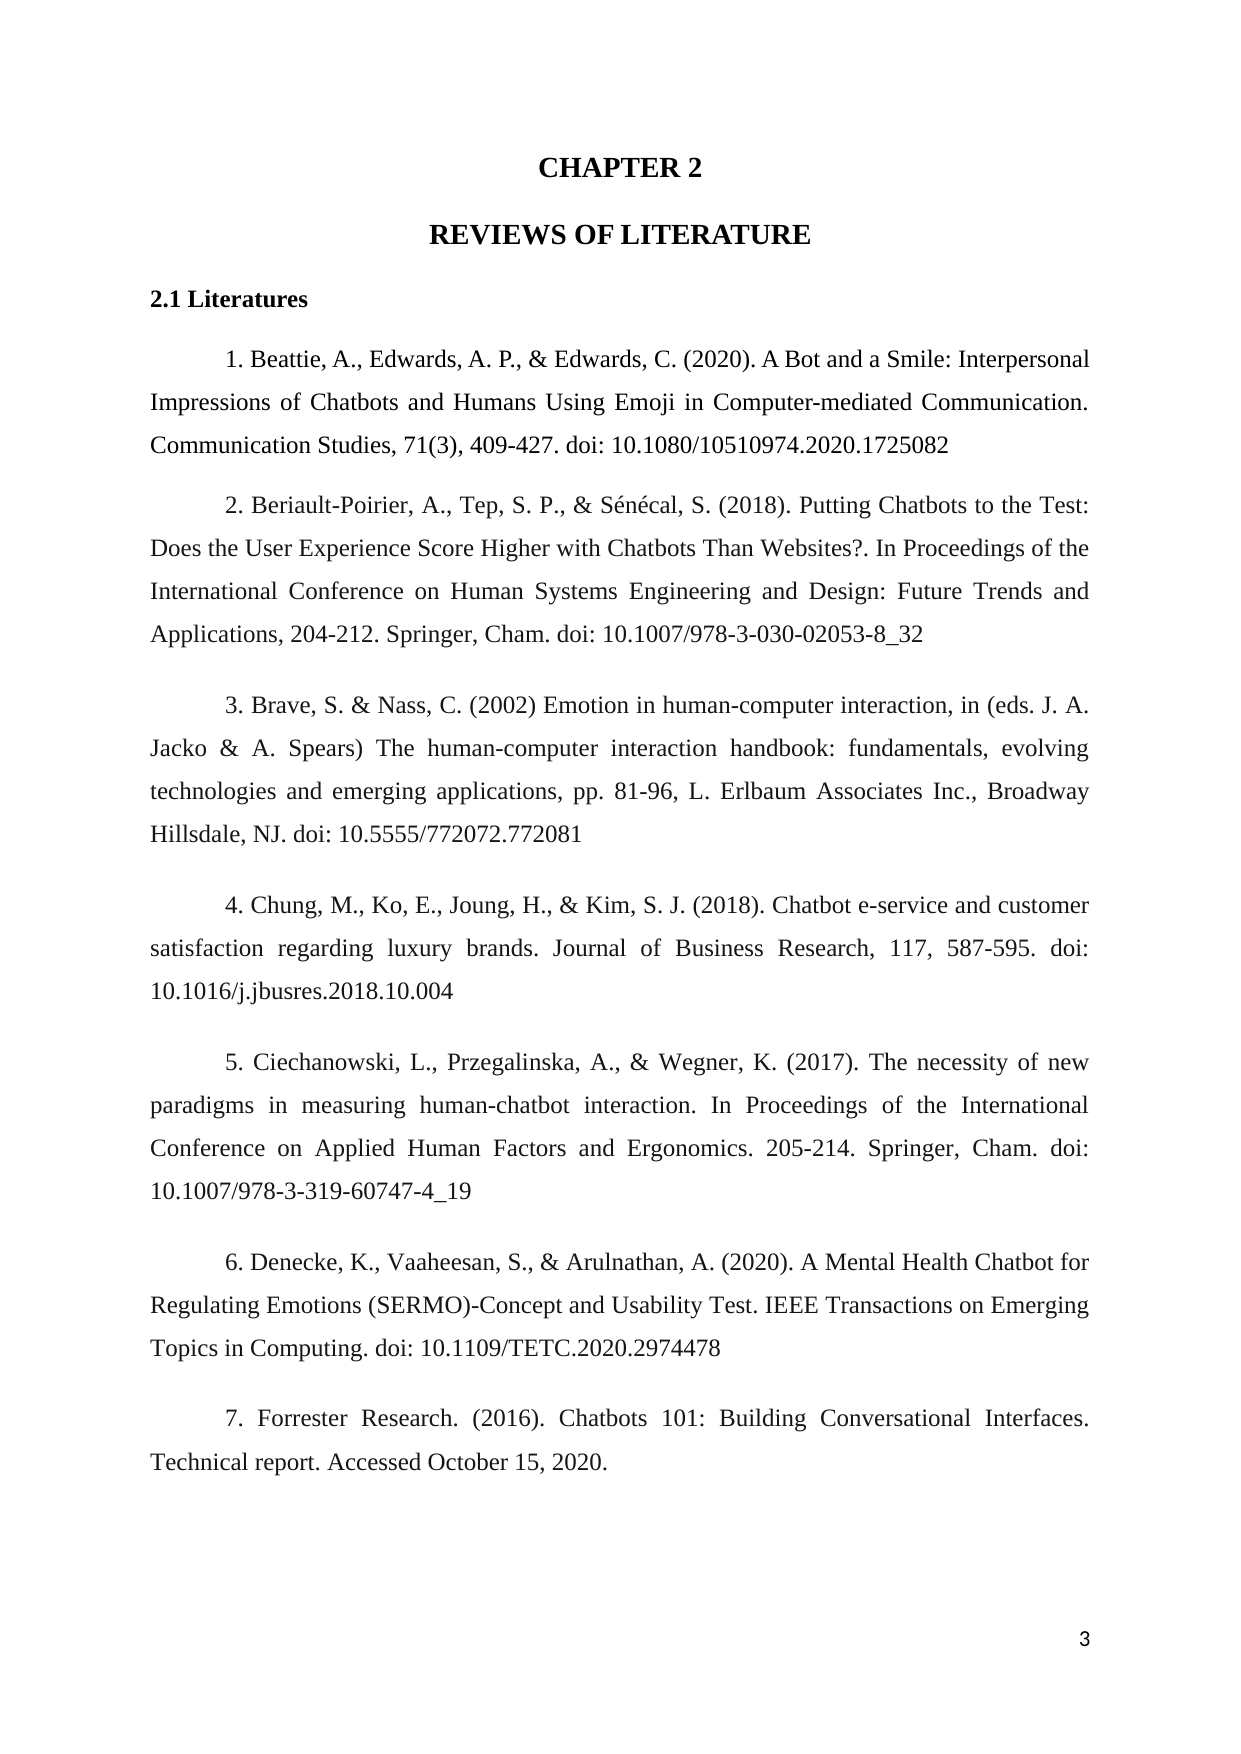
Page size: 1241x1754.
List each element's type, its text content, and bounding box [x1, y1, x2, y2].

text REVIEWS OF LITERATURE [150, 217, 1090, 251]
text 2.1 Literatures [150, 284, 1090, 313]
text 7. Forrester Research. (2016). Chatbots 101: Building Conversational Interfaces. Technical report. Accessed October 15, 2020. [150, 1403, 1090, 1475]
text 5. Ciechanowski, L., Przegalinska, A., & Wegner, K. (2017). The necessity of new paradigms in measuring human-chatbot interaction. In Proceedings of the International Conference on Applied Human Factors and Ergonomics. 205-214. Springer, Cham. doi: 10.1007/978-3-319-60747-4_19 [150, 1047, 1090, 1205]
text 4. Chung, M., Ko, E., Joung, H., & Kim, S. J. (2018). Chatbot e-service and customer satisfaction regarding luxury brands. Journal of Business Research, 117, 587-595. doi: 10.1016/j.jbusres.2018.10.004 [150, 890, 1090, 1005]
text 3. Brave, S. & Nass, C. (2002) Emotion in human-computer interaction, in (eds. J. A. Jacko & A. Spears) The human-computer interaction handbook: fundamentals, evolving technologies and emerging applications, pp. 81-96, L. Erlbaum Associates Inc., Broadway Hillsdale, NJ. doi: 10.5555/772072.772081 [150, 690, 1090, 848]
text CHAPTER 2 [150, 150, 1090, 183]
text 2. Beriault-Poirier, A., Tep, S. P., & Sénécal, S. (2018). Putting Chatbots to the Test: Does the User Experience Score Higher with Chatbots Than Websites?. In Proceedings of the International Conference on Human Systems Engineering and Design: Future Trends and Applications, 204-212. Springer, Cham. doi: 10.1007/978-3-030-02053-8_32 [150, 490, 1090, 648]
text 1. Beattie, A., Edwards, A. P., & Edwards, C. (2020). A Bot and a Smile: Interpersonal Impressions of Chatbots and Humans Using Emoji in Computer-mediated Communication. Communication Studies, 71(3), 409-427. doi: 10.1080/10510974.2020.1725082 [150, 344, 1090, 459]
text 6. Denecke, K., Vaaheesan, S., & Arulnathan, A. (2020). A Mental Health Chatbot for Regulating Emotions (SERMO)-Concept and Usability Test. IEEE Transactions on Emerging Topics in Computing. doi: 10.1109/TETC.2020.2974478 [150, 1247, 1090, 1362]
